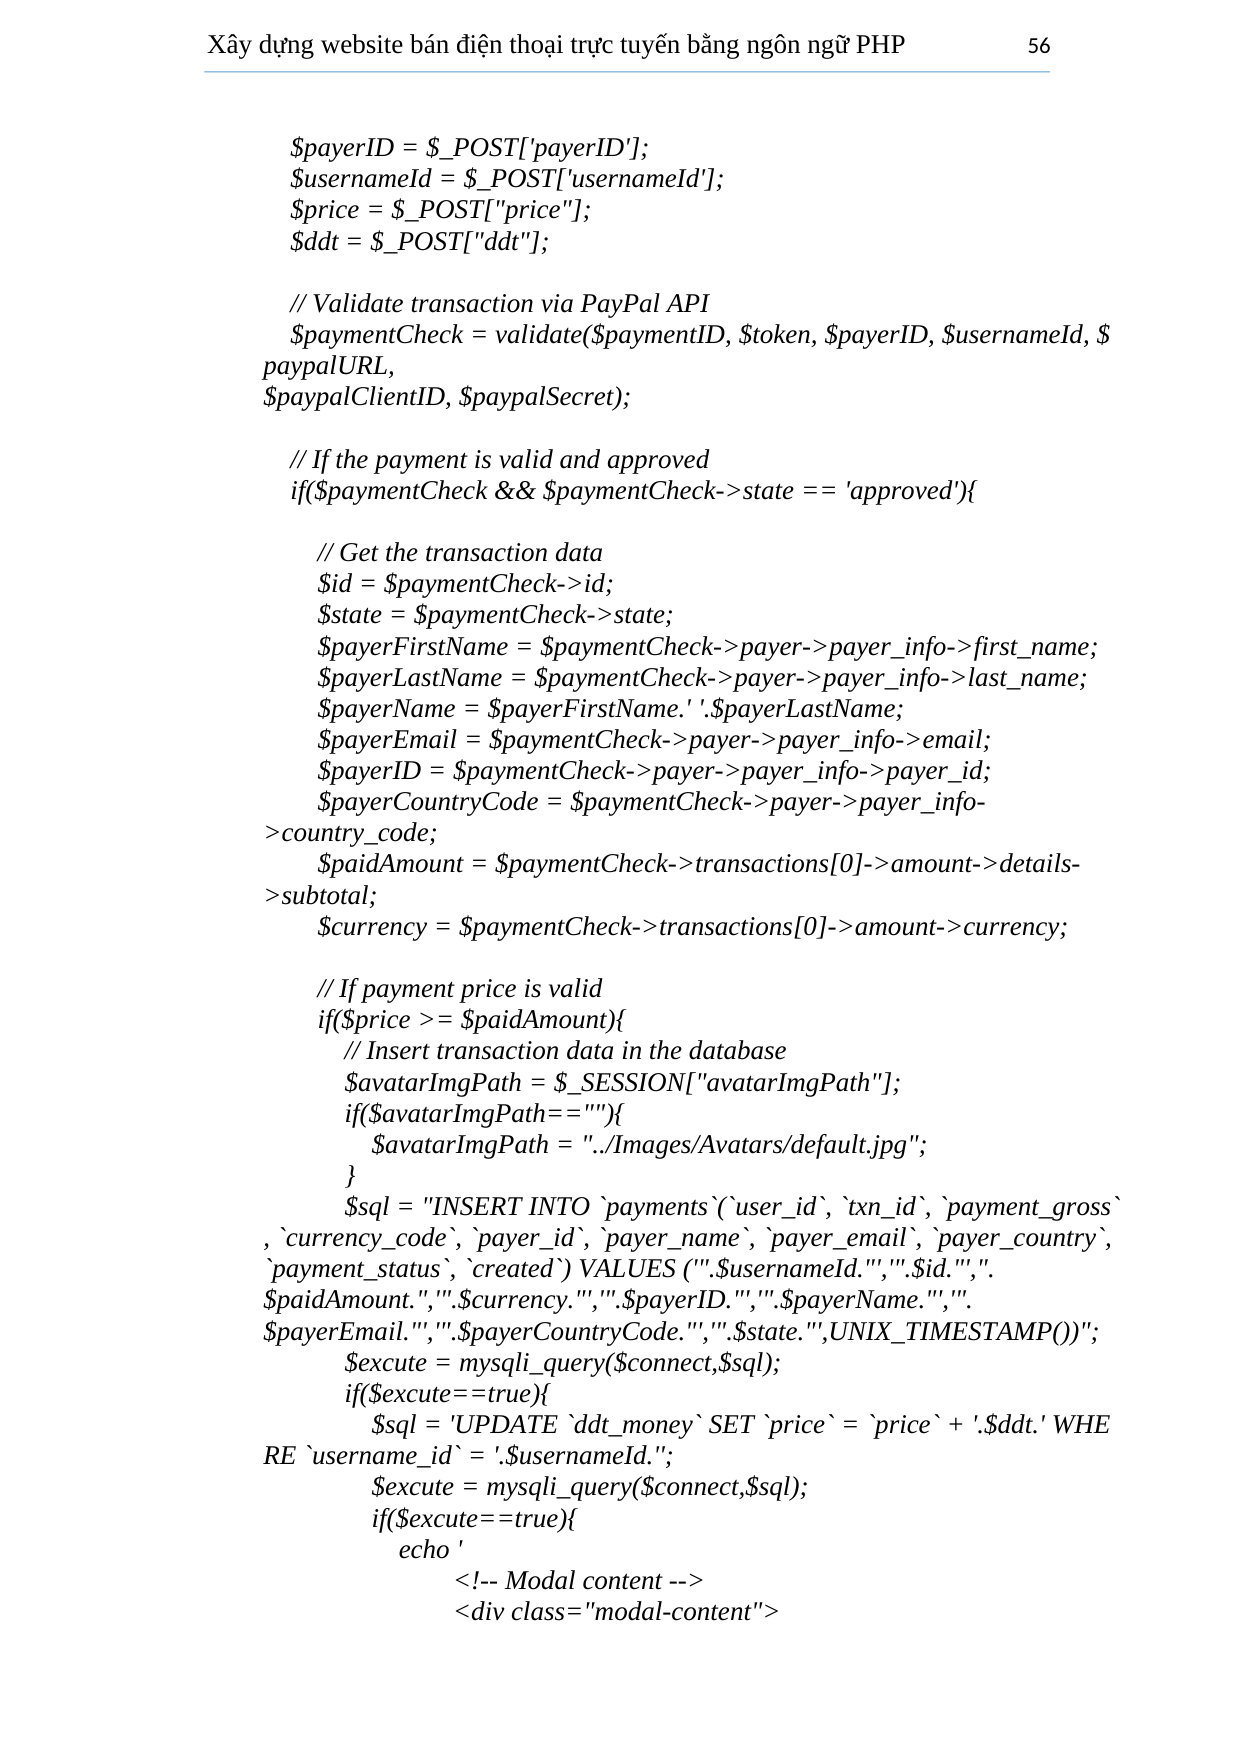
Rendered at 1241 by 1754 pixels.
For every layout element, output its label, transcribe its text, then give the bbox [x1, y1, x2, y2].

text $payerName = $payerFirstName.' '.$payerLastName; [263, 692, 1122, 723]
text $sql = 'UPDATE `ddt_money` SET `price` = `price` + '.$ddt.' WHERE `username_id` = '.$usernameId.''; [263, 1408, 1122, 1471]
text if($excute==true){ [263, 1502, 1122, 1533]
text $currency = $paymentCheck->transactions[0]->amount->currency; [263, 910, 1122, 941]
text $payerID = $paymentCheck->payer->payer_info->payer_id; [263, 754, 1122, 785]
text echo ' [263, 1533, 1122, 1564]
text // If the payment is valid and approved [263, 443, 1122, 474]
text $payerEmail = $paymentCheck->payer->payer_info->email; [263, 723, 1122, 754]
text $avatarImgPath = $_SESSION["avatarImgPath"]; [263, 1066, 1122, 1097]
text if($avatarImgPath==""){ [263, 1097, 1122, 1128]
text $paymentCheck = validate($paymentID, $token, $payerID, $usernameId, $paypalURL, [263, 318, 1122, 380]
text <div class="modal-content"> [263, 1595, 1122, 1626]
text if($price >= $paidAmount){ [263, 1003, 1122, 1034]
text $paypalClientID, $paypalSecret); [263, 380, 1122, 412]
text <!-- Modal content --> [263, 1564, 1122, 1595]
text $payerID = $_POST['payerID']; [263, 131, 1122, 162]
text $state = $paymentCheck->state; [263, 598, 1122, 629]
text $excute = mysqli_query($connect,$sql); [263, 1346, 1122, 1377]
text $paidAmount = $paymentCheck->transactions[0]->amount->details->subtotal; [263, 848, 1122, 910]
text // If payment price is valid [263, 972, 1122, 1003]
text // Get the transaction data [263, 536, 1122, 567]
text // Insert transaction data in the database [263, 1034, 1122, 1066]
text if($paymentCheck && $paymentCheck->state == 'approved'){ [263, 474, 1122, 505]
text $sql = "INSERT INTO `payments`(`user_id`, `txn_id`, `payment_gross`, `currency_code`, `payer_id`, `payer_name`, `payer_email`, `payer_country`, `payment_status`, `created`) VALUES ('".$usernameId."','".$id."',".$paidAmount.",'".$currency."','".$payerID."','".$payerName."','".$payerEmail."','".$payerCountryCode."','".$state."',UNIX_TIMESTAMP())"; [263, 1190, 1122, 1346]
text $payerFirstName = $paymentCheck->payer->payer_info->first_name; [263, 629, 1122, 661]
text $id = $paymentCheck->id; [263, 567, 1122, 598]
text $avatarImgPath = "../Images/Avatars/default.jpg"; [263, 1128, 1122, 1159]
text } [263, 1159, 1122, 1190]
text $price = $_POST["price"]; [263, 193, 1122, 225]
text $payerCountryCode = $paymentCheck->payer->payer_info->country_code; [263, 785, 1122, 848]
text if($excute==true){ [263, 1377, 1122, 1408]
text $usernameId = $_POST['usernameId']; [263, 162, 1122, 193]
text $excute = mysqli_query($connect,$sql); [263, 1471, 1122, 1502]
text $ddt = $_POST["ddt"]; [263, 225, 1122, 256]
text // Validate transaction via PayPal API [263, 287, 1122, 318]
text $payerLastName = $paymentCheck->payer->payer_info->last_name; [263, 661, 1122, 692]
